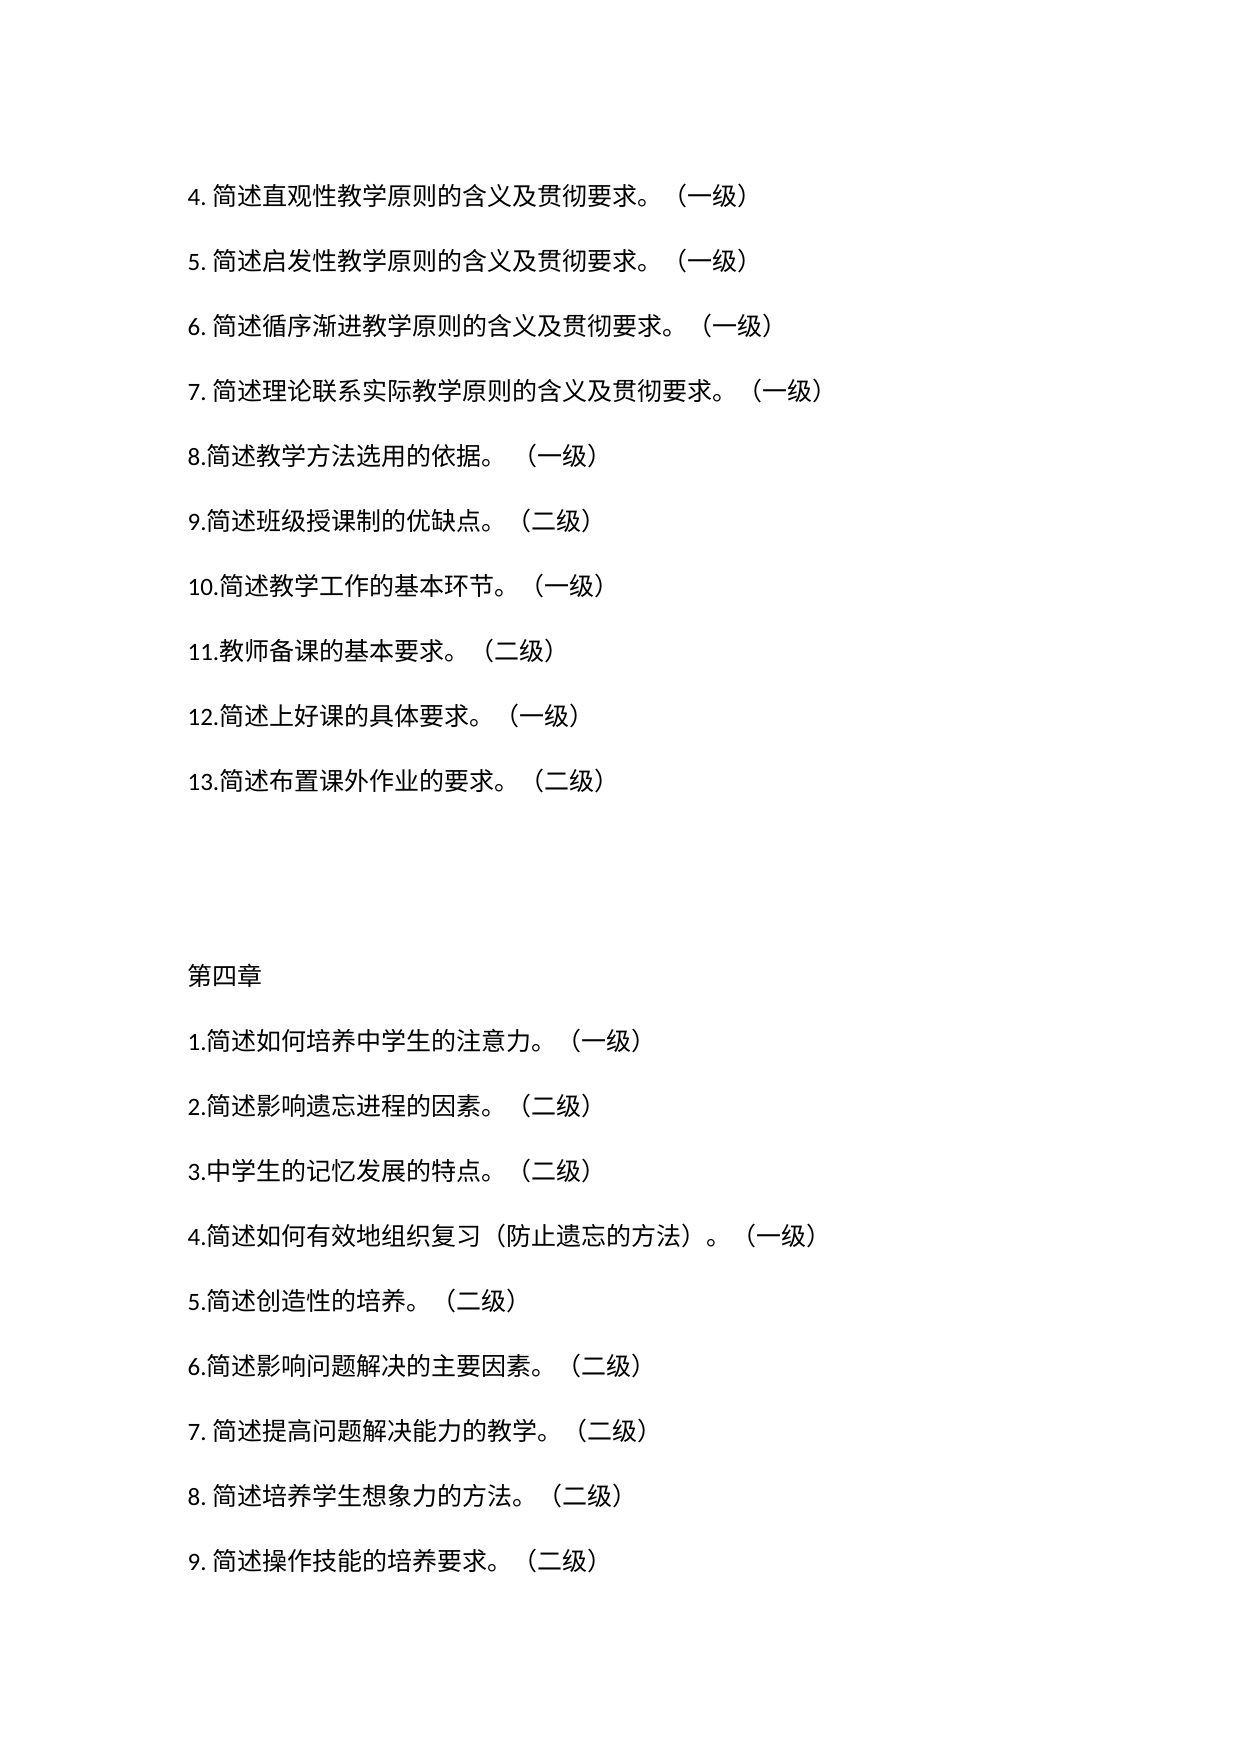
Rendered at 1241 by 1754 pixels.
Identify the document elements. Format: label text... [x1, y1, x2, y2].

text 6.简述影响问题解决的主要因素。（二级） [187, 1332, 1053, 1397]
text 2.简述影响遗忘进程的因素。（二级） [187, 1072, 1053, 1137]
text 9. 简述操作技能的培养要求。（二级） [187, 1527, 1053, 1592]
text 5.简述创造性的培养。（二级） [187, 1267, 1053, 1332]
text 第四章 [187, 942, 1053, 1007]
text 7. 简述提高问题解决能力的教学。（二级） [187, 1397, 1053, 1462]
text 5. 简述启发性教学原则的含义及贯彻要求。（一级） [187, 227, 1053, 292]
text 6. 简述循序渐进教学原则的含义及贯彻要求。（一级） [187, 292, 1053, 357]
text 3.中学生的记忆发展的特点。（二级） [187, 1137, 1053, 1202]
text 10.简述教学工作的基本环节。（一级） [187, 552, 1053, 617]
text 4. 简述直观性教学原则的含义及贯彻要求。（一级） [187, 162, 1053, 227]
text 9.简述班级授课制的优缺点。（二级） [187, 487, 1053, 552]
text 4.简述如何有效地组织复习（防止遗忘的方法）。（一级） [187, 1202, 1053, 1267]
text 8. 简述培养学生想象力的方法。（二级） [187, 1462, 1053, 1527]
text 7. 简述理论联系实际教学原则的含义及贯彻要求。（一级） [187, 357, 1053, 422]
text 8.简述教学方法选用的依据。 （一级） [187, 422, 1053, 487]
text 13.简述布置课外作业的要求。（二级） [187, 747, 1053, 812]
text 11.教师备课的基本要求。（二级） [187, 617, 1053, 682]
text 12.简述上好课的具体要求。（一级） [187, 682, 1053, 747]
text 1.简述如何培养中学生的注意力。（一级） [187, 1007, 1053, 1072]
